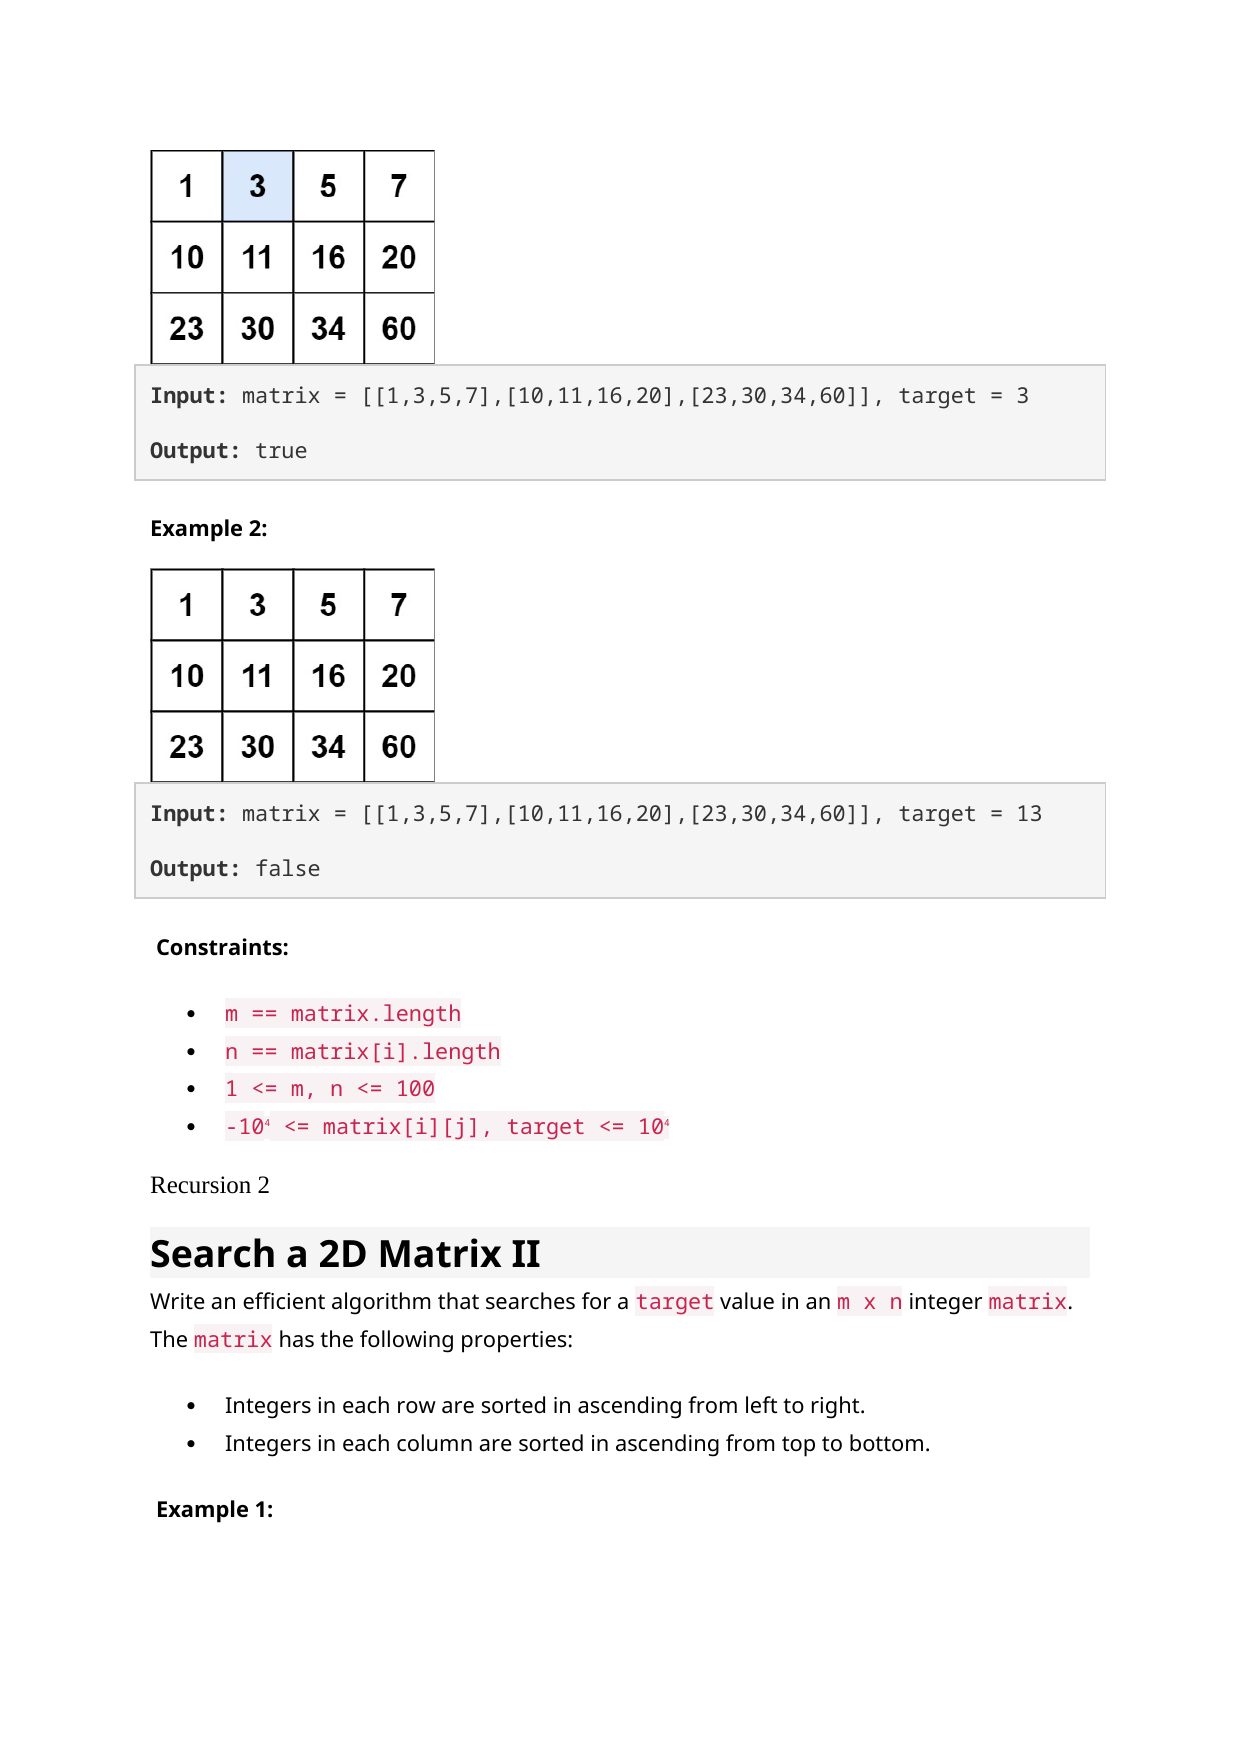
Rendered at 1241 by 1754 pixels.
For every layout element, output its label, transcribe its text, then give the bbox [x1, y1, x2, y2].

text Search a 2D Matrix II [150, 1227, 1090, 1278]
text Write an efficient algorithm that searches for a target value in an m x n integer matrix. The matrix has the following properties: [150, 1278, 1090, 1353]
list 1 <= m, n <= 100 [187, 1066, 1090, 1103]
text Example 1: [150, 1487, 1090, 1524]
text Output: false [136, 837, 1105, 897]
text Recursion 2 [150, 1170, 1090, 1198]
list n == matrix[i].length [187, 1028, 1090, 1066]
list Integers in each row are sorted in ascending from left to right. [187, 1382, 1090, 1420]
list Integers in each column are sorted in ascending from top to bottom. [187, 1420, 1090, 1457]
list -104 <= matrix[i][j], target <= 104 [187, 1103, 1090, 1141]
picture [150, 568, 435, 782]
text Example 2: [150, 506, 1090, 543]
text Input: matrix = [[1,3,5,7],[10,11,16,20],[23,30,34,60]], target = 3 [136, 366, 1105, 410]
list m == matrix.length [187, 991, 1090, 1028]
text Constraints: [150, 924, 1090, 961]
picture [150, 150, 435, 364]
text Input: matrix = [[1,3,5,7],[10,11,16,20],[23,30,34,60]], target = 13 [136, 784, 1105, 828]
text Output: true [136, 419, 1105, 479]
